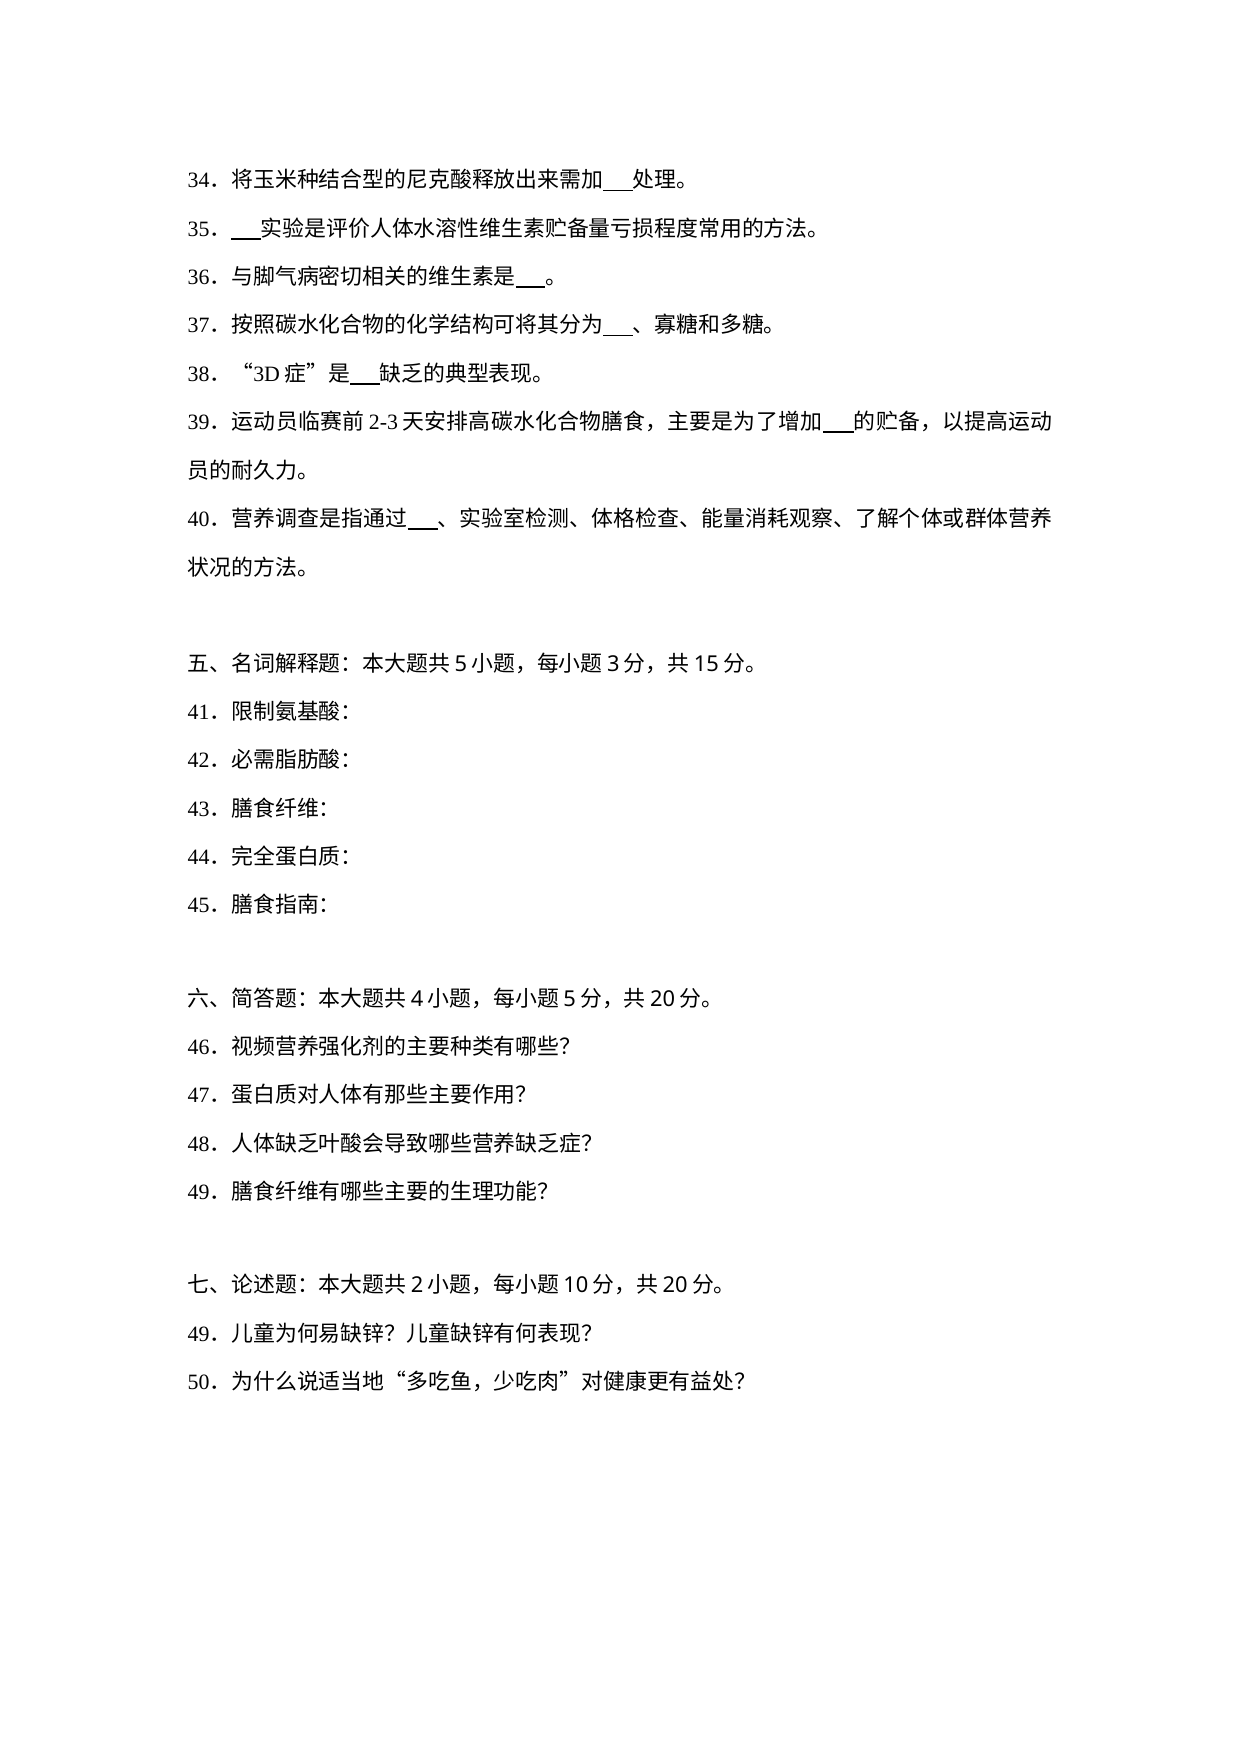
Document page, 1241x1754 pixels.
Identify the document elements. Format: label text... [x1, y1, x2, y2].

text 35． 实验是评价人体水溶性维生素贮备量亏损程度常用的方法。 [187, 210, 1053, 243]
text 42．必需脂肪酸： [187, 742, 1053, 774]
text 45．膳食指南： [187, 887, 1053, 919]
text 37．按照碳水化合物的化学结构可将其分为 、寡糖和多糖。 [187, 307, 1053, 339]
text 50．为什么说适当地“多吃鱼，少吃肉”对健康更有益处？ [187, 1364, 1053, 1396]
text 39．运动员临赛前2-3天安排高碳水化合物膳食，主要是为了增加 的贮备，以提高运动员的耐久力。 [187, 404, 1053, 485]
text 46．视频营养强化剂的主要种类有哪些？ [187, 1029, 1053, 1061]
text 43．膳食纤维： [187, 790, 1053, 823]
text 44．完全蛋白质： [187, 838, 1053, 871]
text 七、论述题：本大题共2小题，每小题10分，共20分。 [187, 1267, 1053, 1299]
text 47．蛋白质对人体有那些主要作用？ [187, 1077, 1053, 1109]
text 40．营养调查是指通过 、实验室检测、体格检查、能量消耗观察、了解个体或群体营养状况的方法。 [187, 501, 1053, 582]
text 49．儿童为何易缺锌？儿童缺锌有何表现？ [187, 1315, 1053, 1348]
text 36．与脚气病密切相关的维生素是 。 [187, 259, 1053, 291]
text 五、名词解释题：本大题共5小题，每小题3分，共15分。 [187, 645, 1053, 678]
text 41．限制氨基酸： [187, 693, 1053, 726]
text 六、简答题：本大题共4小题，每小题5分，共20分。 [187, 980, 1053, 1013]
text 38．“3D症”是 缺乏的典型表现。 [187, 355, 1053, 388]
text 49．膳食纤维有哪些主要的生理功能？ [187, 1174, 1053, 1206]
text 34．将玉米种结合型的尼克酸释放出来需加 处理。 [187, 162, 1053, 194]
text 48．人体缺乏叶酸会导致哪些营养缺乏症？ [187, 1125, 1053, 1158]
